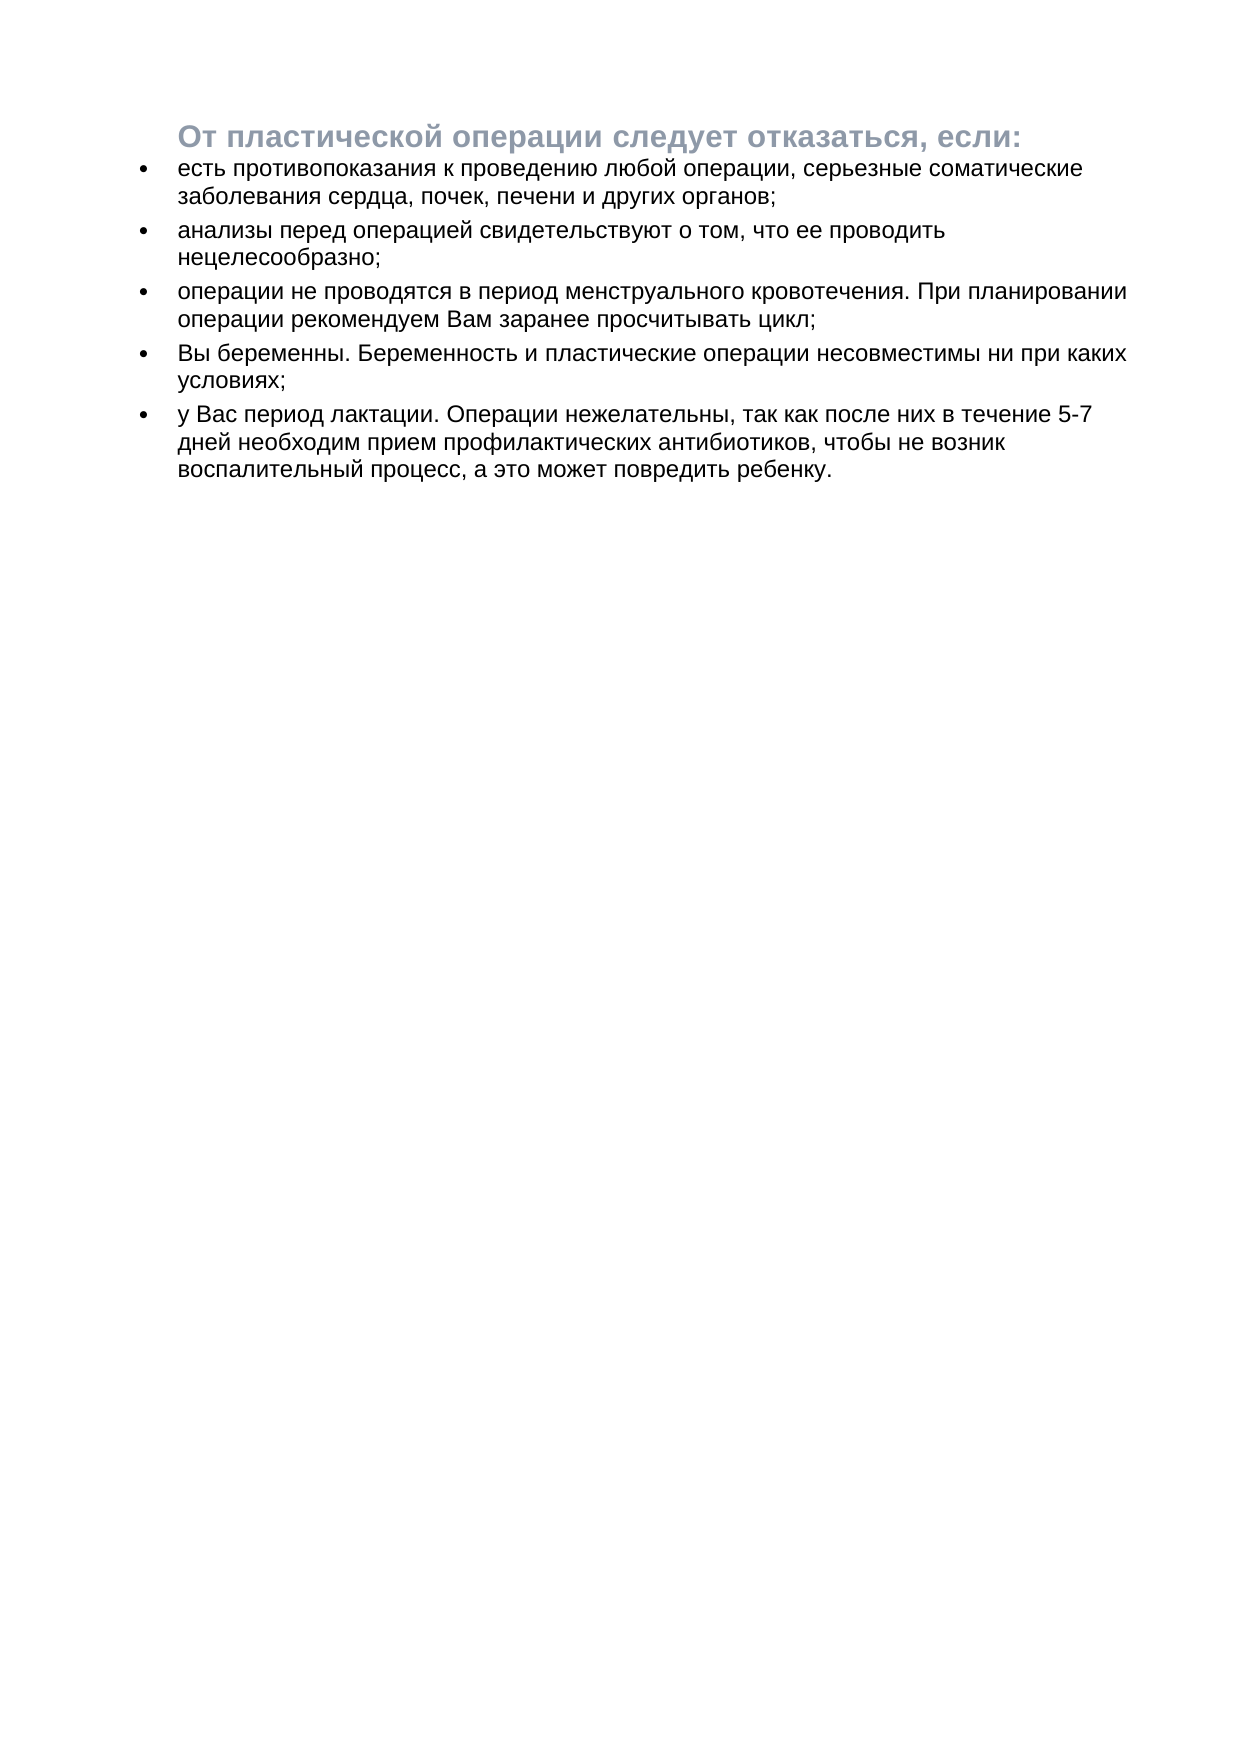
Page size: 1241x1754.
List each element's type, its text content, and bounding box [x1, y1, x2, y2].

list у Вас период лактации. Операции нежелательны, так как после них в течение 5-7 дней необходим прием профилактических антибиотиков, чтобы не возник воспалительный процесс, а это может повредить ребенку. [140, 400, 1152, 483]
list есть противопоказания к проведению любой операции, серьезные соматические заболевания сердца, почек, печени и других органов; [140, 154, 1152, 209]
list анализы перед операцией свидетельствуют о том, что ее проводить нецелесообразно; [140, 216, 1152, 271]
list Вы беременны. Беременность и пластические операции несовместимы ни при каких условиях; [140, 338, 1152, 394]
text От пластической операции следует отказаться, если: [177, 118, 1152, 154]
list операции не проводятся в период менструального кровотечения. При планировании операции рекомендуем Вам заранее просчитывать цикл; [140, 277, 1152, 332]
